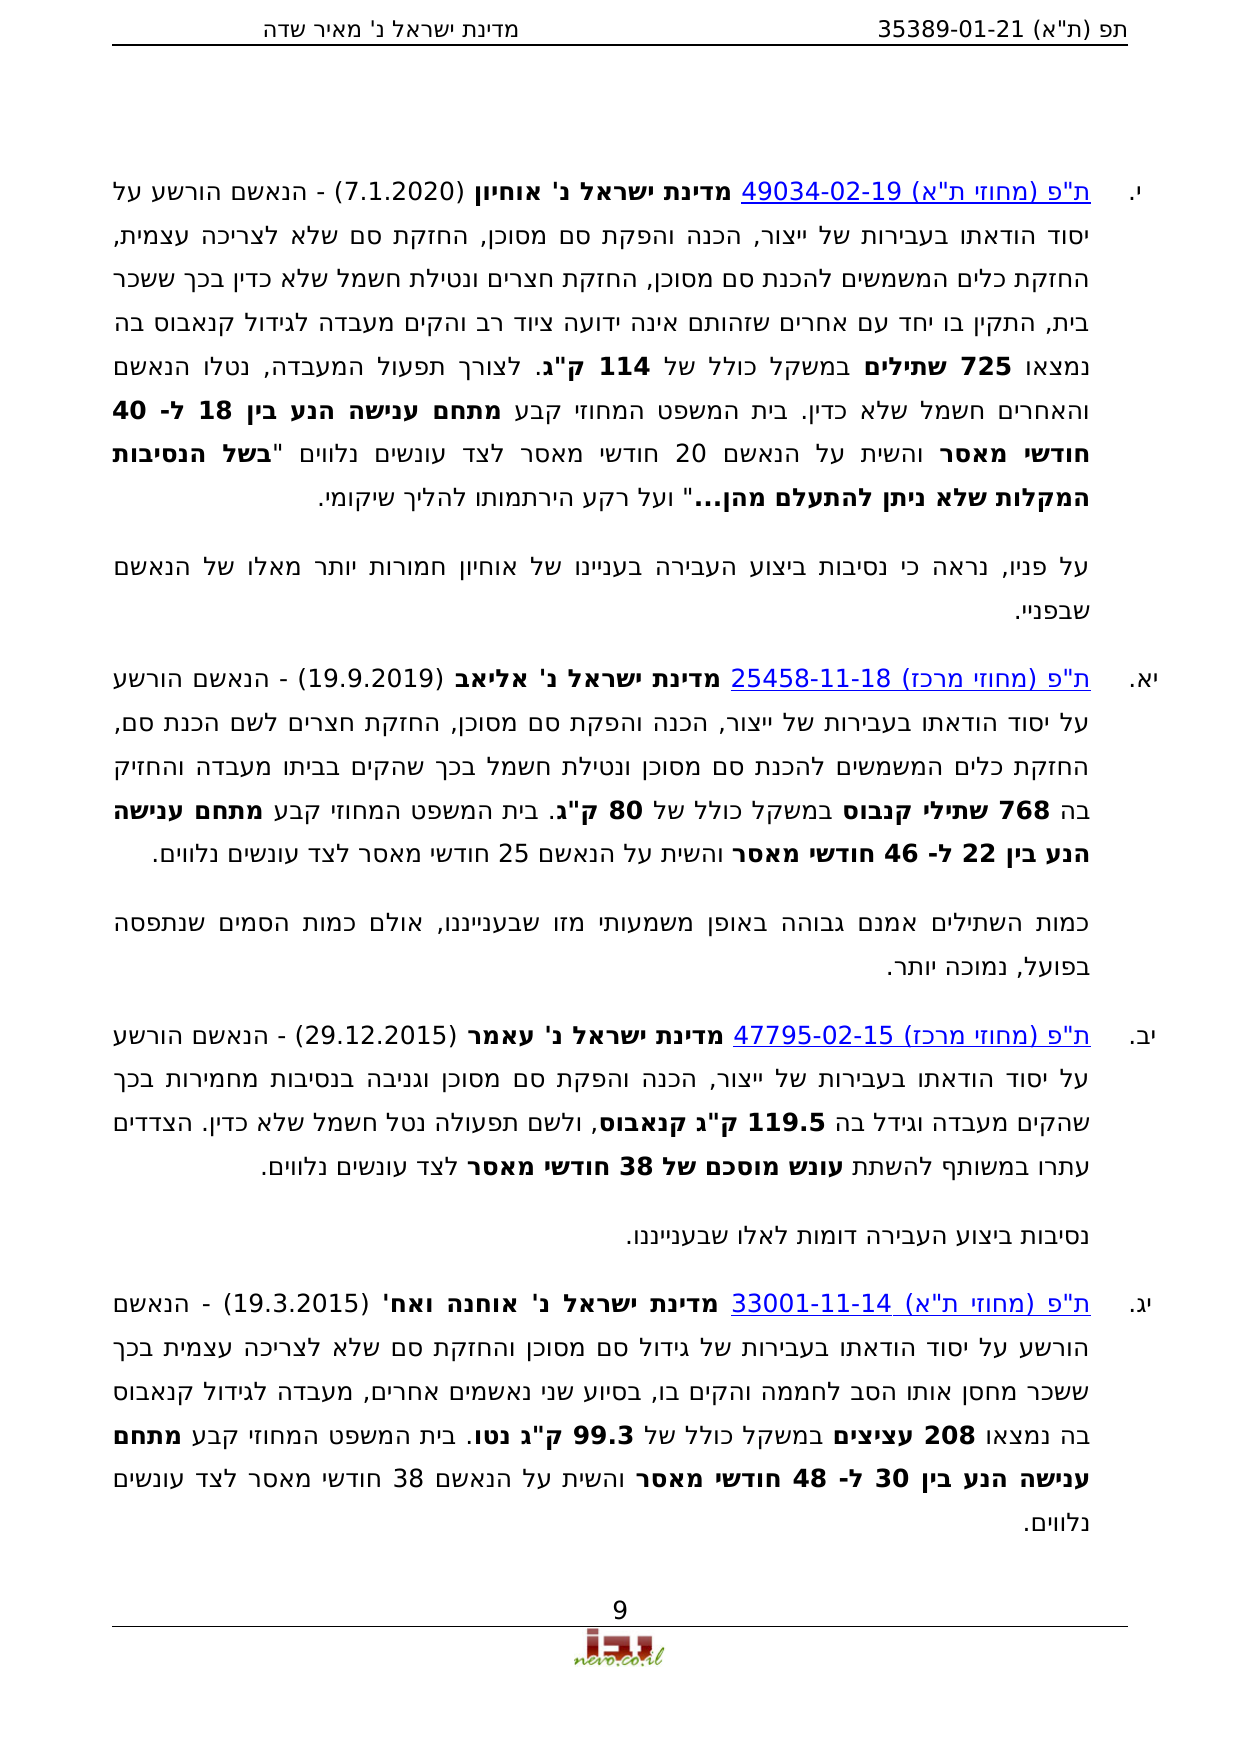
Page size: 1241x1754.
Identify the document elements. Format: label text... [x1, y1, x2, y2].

list ת"פ (מחוזי ת"א) 49034-02-19 מדינת ישראל נ' אוחיון (7.1.2020) - הנאשם הורשע על יסוד הודאתו בעבירות של ייצור, הכנה והפקת סם מסוכן, החזקת סם שלא לצריכה עצמית, החזקת כלים המשמשים להכנת סם מסוכן, החזקת חצרים ונטילת חשמל שלא כדין בכך ששכר בית, התקין בו יחד עם אחרים שזהותם אינה ידועה ציוד רב והקים מעבדה לגידול קנאבוס בה נמצאו 725 שתילים במשקל כולל של 114 ק"ג. לצורך תפעול המעבדה, נטלו הנאשם והאחרים חשמל שלא כדין. בית המשפט המחוזי קבע מתחם ענישה הנע בין 18 ל- 40 חודשי מאסר והשית על הנאשם 20 חודשי מאסר לצד עונשים נלווים "בשל הנסיבות המקלות שלא ניתן להתעלם מהן..." ועל רקע הירתמותו להליך שיקומי. [112, 177, 1128, 513]
picture [574, 1628, 666, 1667]
list ת"פ (מחוזי מרכז) 47795-02-15 מדינת ישראל נ' עאמר (29.12.2015) - הנאשם הורשע על יסוד הודאתו בעבירות של ייצור, הכנה והפקת סם מסוכן וגניבה בנסיבות מחמירות בכך שהקים מעבדה וגידל בה 119.5 ק"ג קנאבוס, ולשם תפעולה נטל חשמל שלא כדין. הצדדים עתרו במשותף להשתת עונש מוסכם של 38 חודשי מאסר לצד עונשים נלווים. [112, 1021, 1128, 1181]
list על פניו, נראה כי נסיבות ביצוע העבירה בעניינו של אוחיון חמורות יותר מאלו של הנאשם שבפניי. [112, 552, 1091, 625]
list כמות השתילים אמנם גבוהה באופן משמעותי מזו שבענייננו, אולם כמות הסמים שנתפסה בפועל, נמוכה יותר. [112, 908, 1091, 981]
list ת"פ (מחוזי ת"א) 33001-11-14 מדינת ישראל נ' אוחנה ואח' (19.3.2015) - הנאשם הורשע על יסוד הודאתו בעבירות של גידול סם מסוכן והחזקת סם שלא לצריכה עצמית בכך ששכר מחסן אותו הסב לחממה והקים בו, בסיוע שני נאשמים אחרים, מעבדה לגידול קנאבוס בה נמצאו 208 עציצים במשקל כולל של 99.3 ק"ג נטו. בית המשפט המחוזי קבע מתחם ענישה הנע בין 30 ל- 48 חודשי מאסר והשית על הנאשם 38 חודשי מאסר לצד עונשים נלווים. [112, 1290, 1128, 1538]
list ת"פ (מחוזי מרכז) 25458-11-18 מדינת ישראל נ' אליאב (19.9.2019) - הנאשם הורשע על יסוד הודאתו בעבירות של ייצור, הכנה והפקת סם מסוכן, החזקת חצרים לשם הכנת סם, החזקת כלים המשמשים להכנת סם מסוכן ונטילת חשמל בכך שהקים בביתו מעבדה והחזיק בה 768 שתילי קנבוס במשקל כולל של 80 ק"ג. בית המשפט המחוזי קבע מתחם ענישה הנע בין 22 ל- 46 חודשי מאסר והשית על הנאשם 25 חודשי מאסר לצד עונשים נלווים. [112, 665, 1128, 869]
list נסיבות ביצוע העבירה דומות לאלו שבענייננו. [112, 1221, 1091, 1250]
